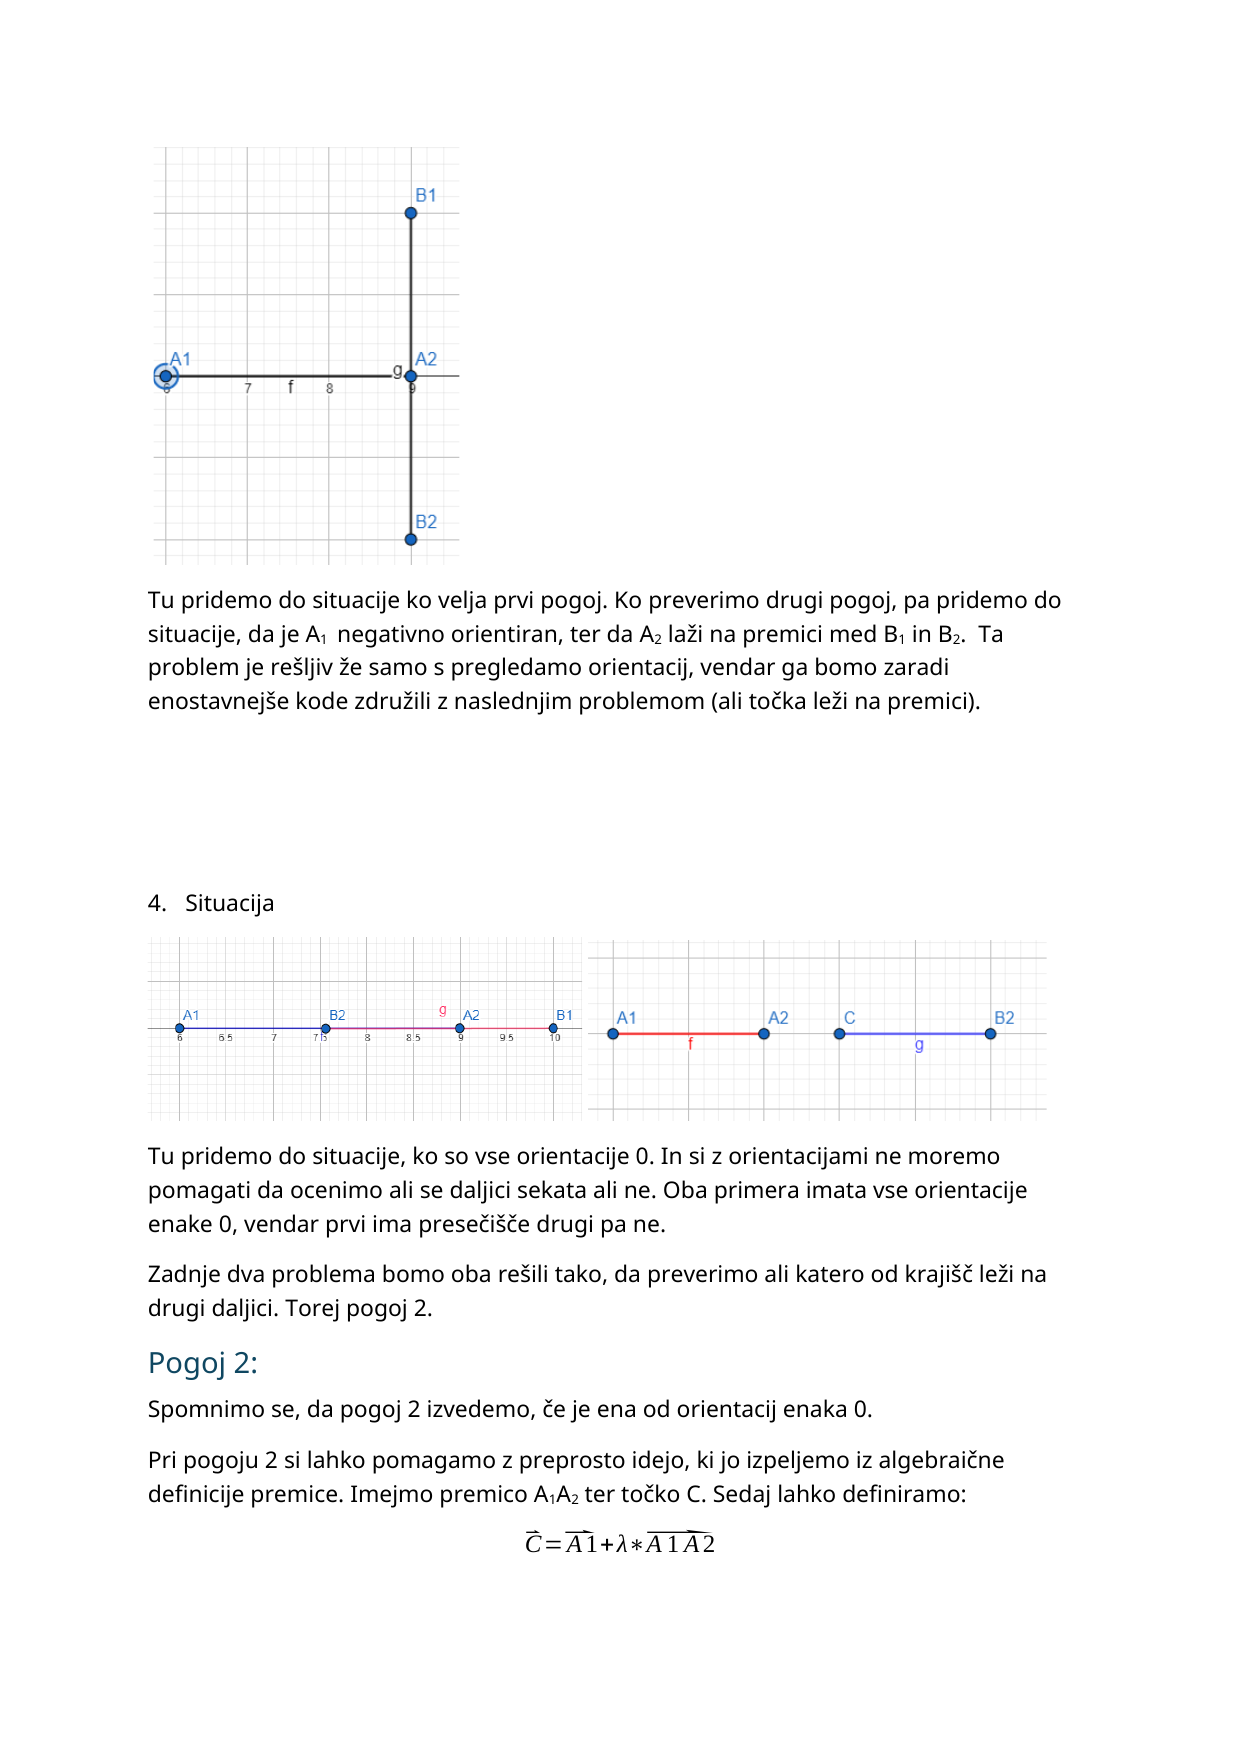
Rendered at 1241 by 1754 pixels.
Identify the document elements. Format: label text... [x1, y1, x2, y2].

text Tu pridemo do situacije ko velja prvi pogoj. Ko preverimo drugi pogoj, pa pridemo do situacije, da je A1 negativno orientiran, ter da A2 laži na premici med B1 in B2. Ta problem je rešljiv že samo s pregledamo orientacij, vendar ga bomo zaradi enostavnejše kode združili z naslednjim problemom (ali točka leži na premici). [148, 584, 1093, 716]
text Tu pridemo do situacije, ko so vse orientacije 0. In si z orientacijami ne moremo pomagati da ocenimo ali se daljici sekata ali ne. Oba primera imata vse orientacije enake 0, vendar prvi ima presečišče drugi pa ne. [148, 1140, 1093, 1239]
subtitle Pogoj 2: [148, 1342, 1093, 1382]
picture [588, 940, 1047, 1121]
text Spomnimo se, da pogoj 2 izvedemo, če je ena od orientacij enaka 0. [148, 1393, 1093, 1424]
picture [147, 937, 583, 1121]
text Zadnje dva problema bomo oba rešili tako, da preverimo ali katero od krajišč leži na drugi daljici. Torej pogoj 2. [148, 1258, 1093, 1323]
picture [153, 147, 460, 565]
list Situacija [148, 887, 1093, 918]
text Pri pogoju 2 si lahko pomagamo z preprosto idejo, ki jo izpeljemo iz algebraične definicije premice. Imejmo premico A1A2 ter točko C. Sedaj lahko definiramo: [148, 1444, 1093, 1509]
